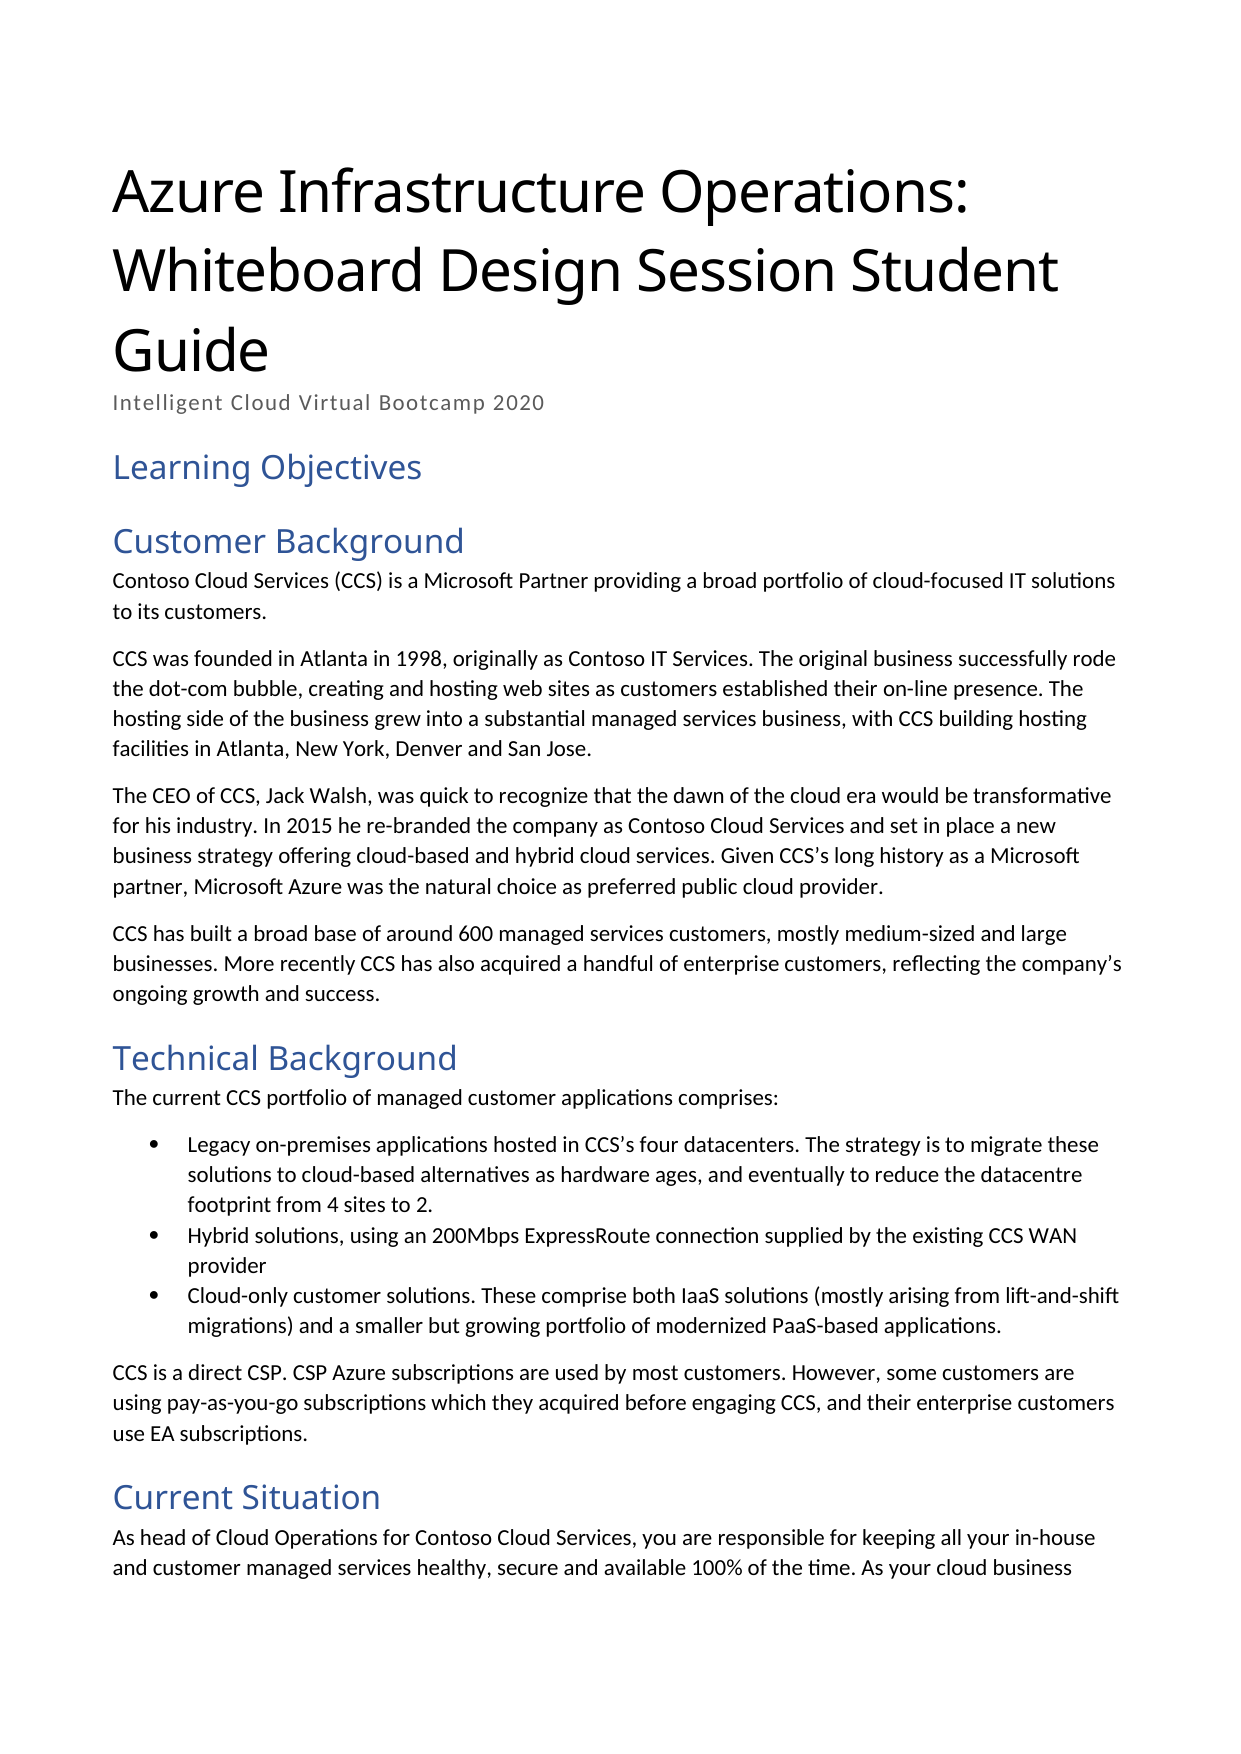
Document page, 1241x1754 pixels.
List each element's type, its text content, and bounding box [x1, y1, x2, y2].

subtitle Learning Objectives [112, 444, 1128, 489]
text CCS has built a broad base of around 600 managed services customers, mostly medium-sized and large businesses. More recently CCS has also acquired a handful of enterprise customers, reflecting the company’s ongoing growth and success. [112, 919, 1128, 1007]
text CCS was founded in Atlanta in 1998, originally as Contoso IT Services. The original business successfully rode the dot-com bubble, creating and hosting web sites as customers established their on-line presence. The hosting side of the business grew into a substantial managed services business, with CCS building hosting facilities in Atlanta, New York, Denver and San Jose. [112, 644, 1128, 762]
subtitle Intelligent Cloud Virtual Bootcamp 2020 [112, 388, 1128, 416]
list Hybrid solutions, using an 200Mbps ExpressRoute connection supplied by the existing CCS WAN provider [150, 1221, 1128, 1279]
list Legacy on-premises applications hosted in CCS’s four datacenters. The strategy is to migrate these solutions to cloud-based alternatives as hardware ages, and eventually to reduce the datacentre footprint from 4 sites to 2. [150, 1130, 1128, 1218]
list Cloud-only customer solutions. These comprise both IaaS solutions (mostly arising from lift-and-shift migrations) and a smaller but growing portfolio of modernized PaaS-based applications. [150, 1281, 1128, 1339]
text CCS is a direct CSP. CSP Azure subscriptions are used by most customers. However, some customers are using pay-as-you-go subscriptions which they acquired before engaging CCS, and their enterprise customers use EA subscriptions. [112, 1358, 1128, 1447]
text The CEO of CCS, Jack Walsh, was quick to recognize that the dawn of the cloud era would be transformative for his industry. In 2015 he re-branded the company as Contoso Cloud Services and set in place a new business strategy offering cloud-based and hybrid cloud services. Given CCS’s long history as a Microsoft partner, Microsoft Azure was the natural choice as preferred public cloud provider. [112, 781, 1128, 900]
subtitle Customer Background [112, 518, 1128, 563]
subtitle Current Situation [112, 1474, 1128, 1519]
text The current CCS portfolio of managed customer applications comprises: [112, 1083, 1128, 1111]
text Contoso Cloud Services (CCS) is a Microsoft Partner providing a broad portfolio of cloud-focused IT solutions to its customers. [112, 567, 1128, 625]
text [112, 1523, 1128, 1581]
subtitle Technical Background [112, 1034, 1128, 1080]
title Azure Infrastructure Operations: Whiteboard Design Session Student Guide [112, 150, 1128, 388]
